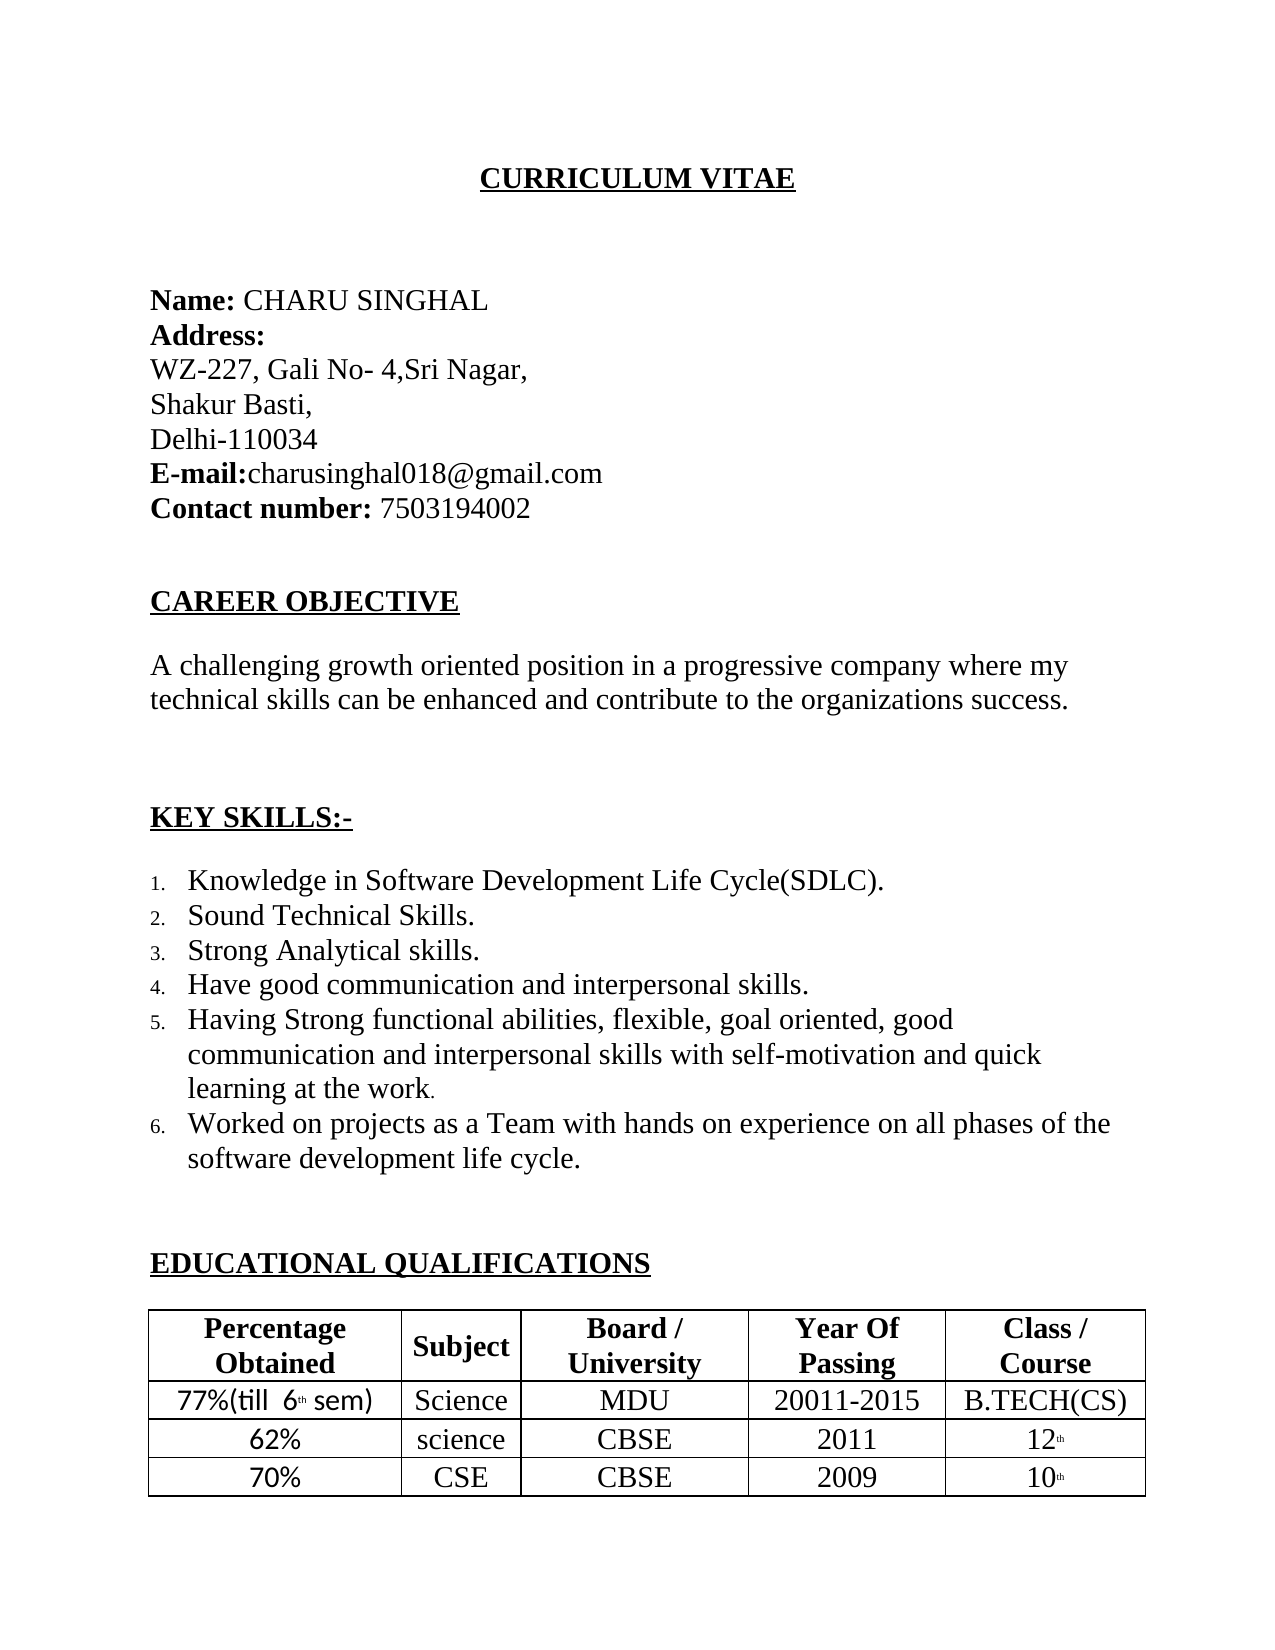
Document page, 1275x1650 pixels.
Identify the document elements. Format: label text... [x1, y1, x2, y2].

text KEY SKILLS:- [150, 799, 1125, 834]
list Having Strong functional abilities, flexible, goal oriented, good communication and interpersonal skills with self-motivation and quick learning at the work. [150, 1001, 1125, 1105]
table_cell 62% [149, 1420, 401, 1457]
text EDUCATIONAL QUALIFICATIONS [150, 1245, 1125, 1280]
table_cell 20011-2015 [749, 1382, 945, 1418]
table_cell 70% [149, 1458, 401, 1495]
list Strong Analytical skills. [150, 932, 1125, 967]
table_header Percentage Obtained [149, 1311, 401, 1380]
list Have good communication and interpersonal skills. [150, 967, 1125, 1001]
table_cell science [402, 1420, 520, 1457]
table_header Year Of Passing [749, 1311, 945, 1380]
table_cell CSE [402, 1458, 520, 1495]
table_header Board / University [522, 1311, 748, 1380]
table_header Subject [402, 1311, 520, 1380]
table_cell 2009 [749, 1458, 945, 1495]
table_cell 10th [946, 1458, 1145, 1495]
list Knowledge in Software Development Life Cycle(SDLC). [150, 862, 1125, 897]
table_cell B.TECH(CS) [946, 1382, 1145, 1418]
table_cell 12th [946, 1420, 1145, 1457]
table_header Class / Course [946, 1311, 1145, 1380]
text CAREER OBJECTIVE [150, 583, 1125, 618]
text Name: CHARU SINGHAL Address: WZ-227, Gali No- 4,Sri Nagar, Shakur Basti, Delhi-110034 E-mail:charusinghal018@gmail.com Contact number: 7503194002 [150, 282, 1125, 525]
table_cell MDU [522, 1382, 748, 1418]
text CURRICULUM VITAE [150, 160, 1125, 195]
text A challenging growth oriented position in a progressive company where my technical skills can be enhanced and contribute to the organizations success. [150, 647, 1125, 716]
table_cell CBSE [522, 1458, 748, 1495]
list Worked on projects as a Team with hands on experience on all phases of the software development life cycle. [150, 1105, 1125, 1175]
list Sound Technical Skills. [150, 897, 1125, 932]
table_cell 77%(till 6th sem) [149, 1382, 401, 1418]
table_cell CBSE [522, 1420, 748, 1457]
table_cell 2011 [749, 1420, 945, 1457]
table_cell Science [402, 1382, 520, 1418]
